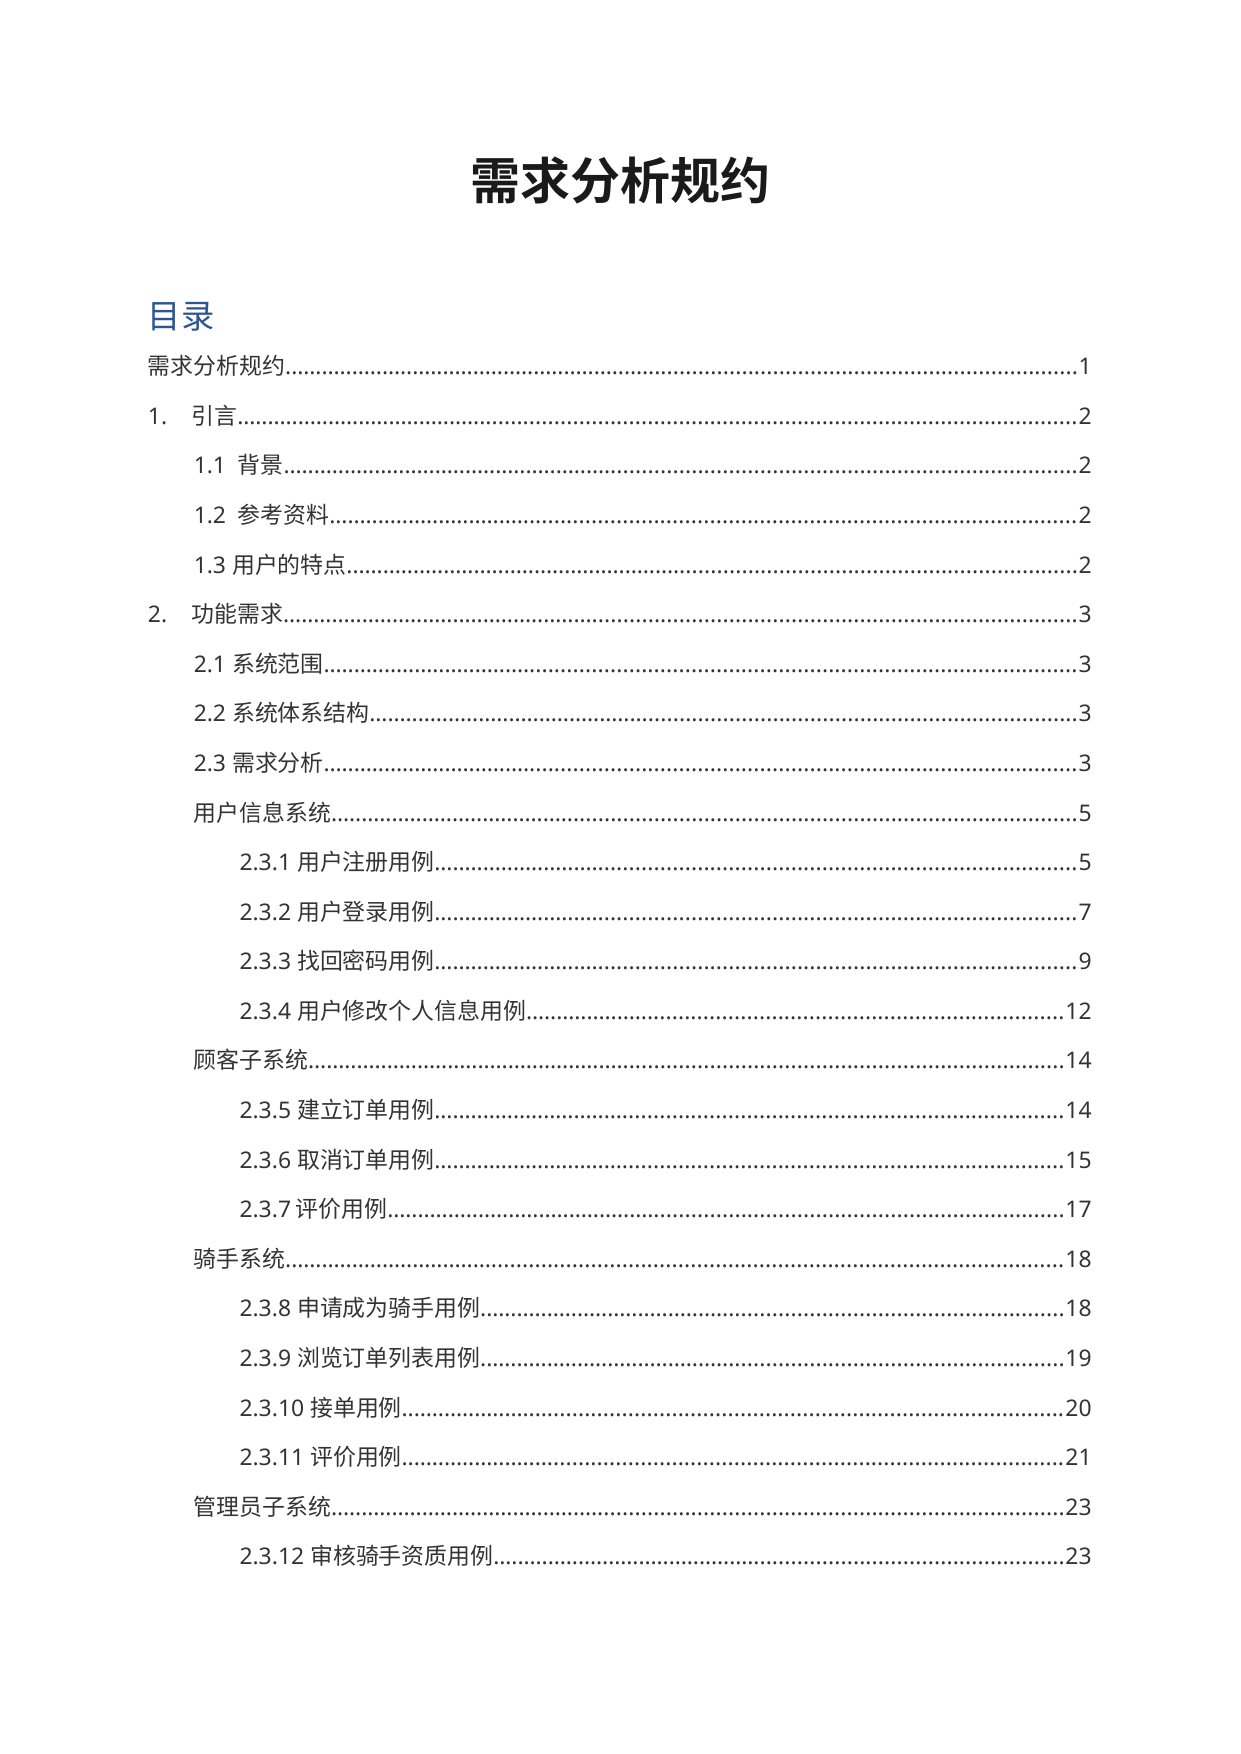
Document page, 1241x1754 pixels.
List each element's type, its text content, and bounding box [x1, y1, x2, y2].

title 需求分析规约 [148, 142, 1093, 214]
